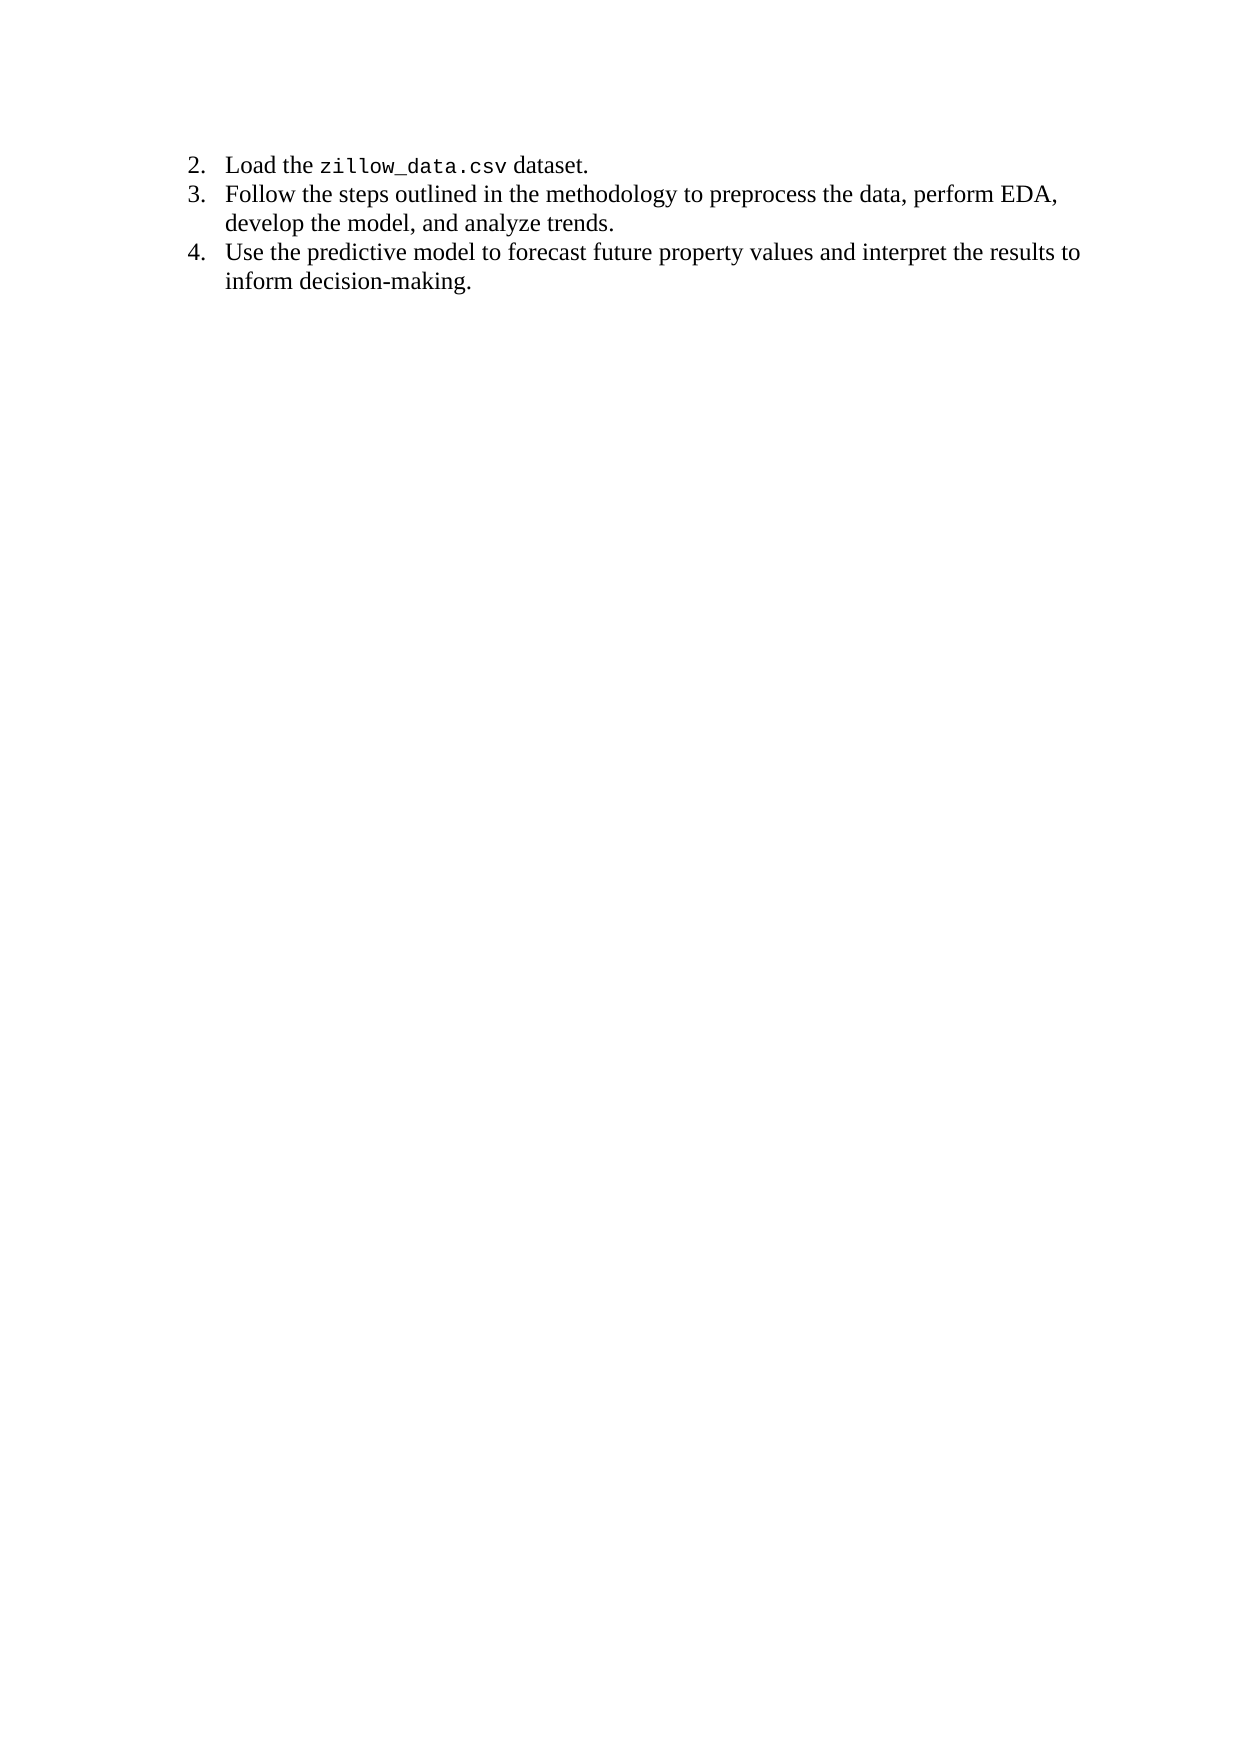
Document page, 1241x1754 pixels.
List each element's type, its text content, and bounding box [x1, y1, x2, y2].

list Follow the steps outlined in the methodology to preprocess the data, perform EDA, develop the model, and analyze trends. [187, 179, 1090, 237]
list Use the predictive model to forecast future property values and interpret the results to inform decision-making. [187, 237, 1090, 294]
list Load the zillow_data.csv dataset. [187, 150, 1090, 179]
